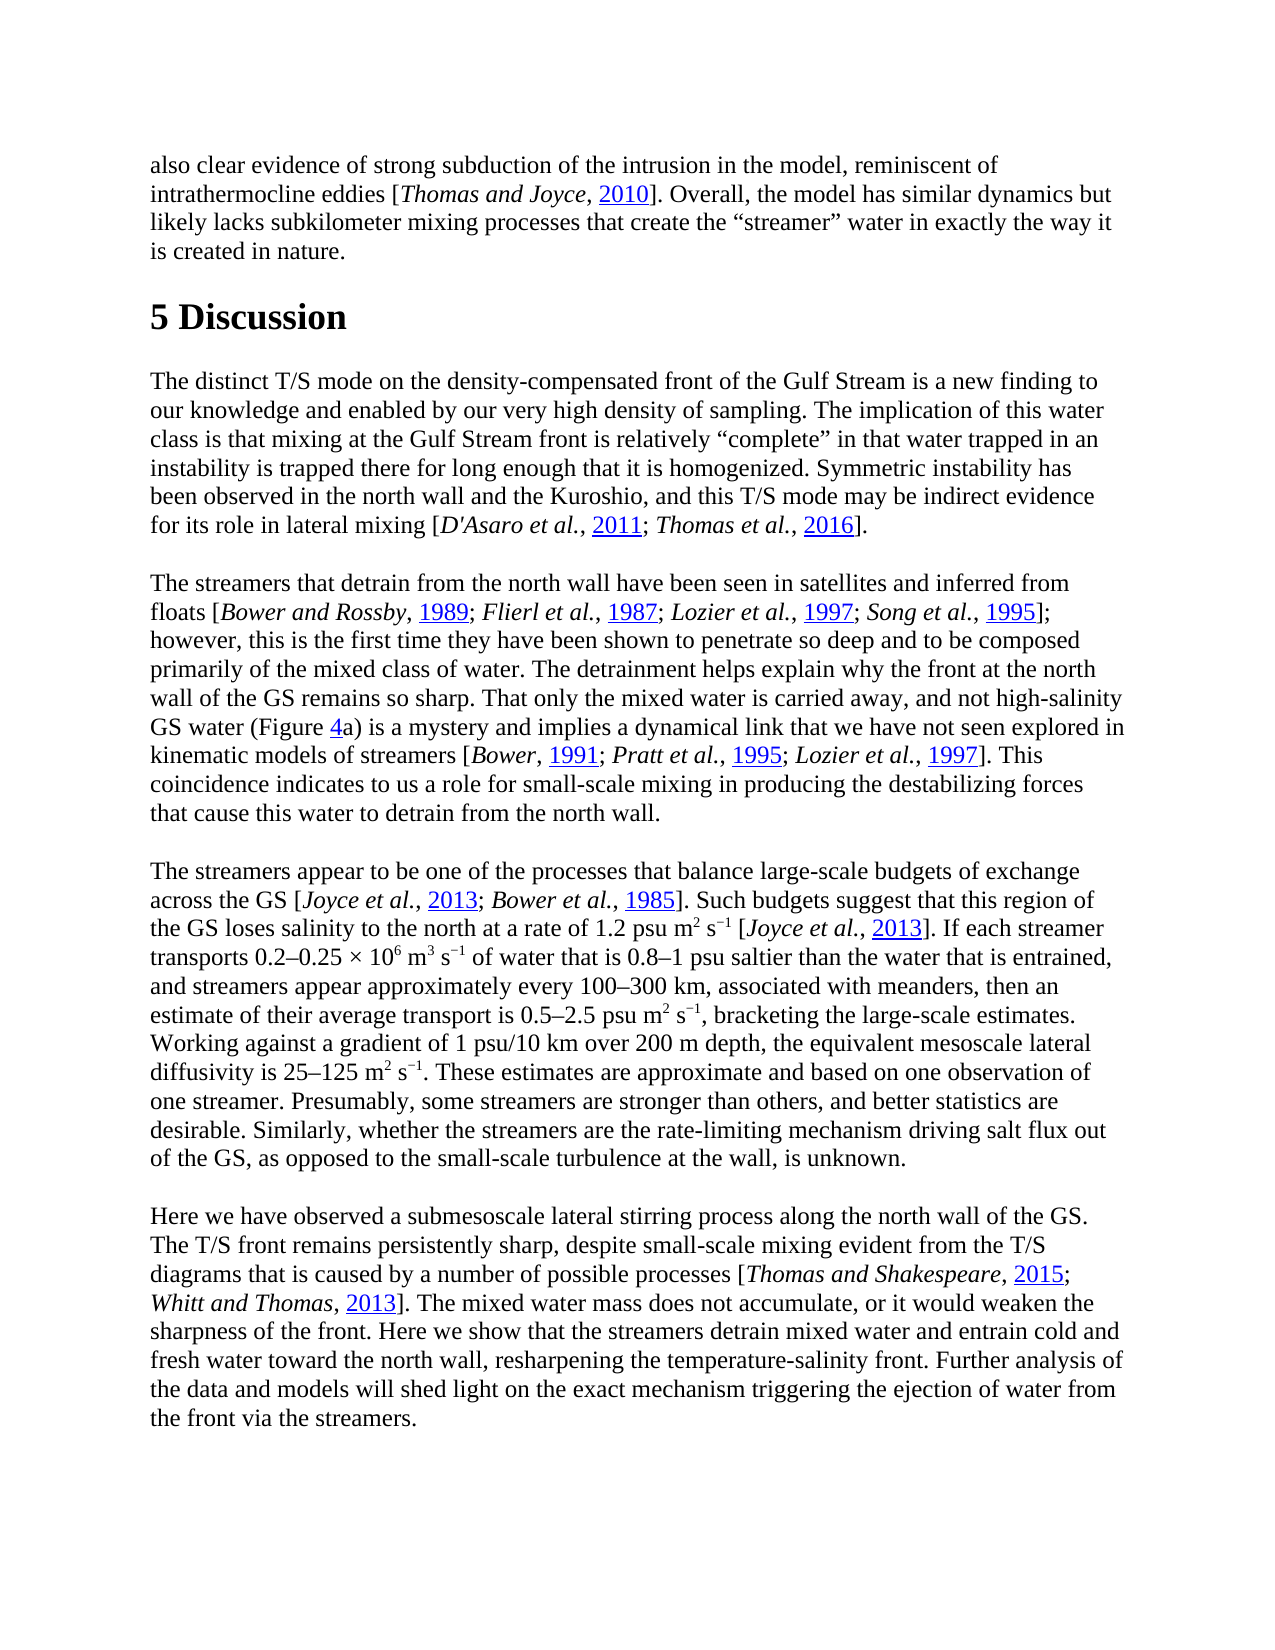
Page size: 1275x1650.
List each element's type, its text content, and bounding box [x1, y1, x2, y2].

text 5 Discussion [150, 294, 1125, 337]
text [150, 150, 1125, 265]
text Here we have observed a submesoscale lateral stirring process along the north wall of the GS. The T/S front remains persistently sharp, despite small-scale mixing evident from the T/S diagrams that is caused by a number of possible processes [Thomas and Shakespeare, 2015; Whitt and Thomas, 2013]. The mixed water mass does not accumulate, or it would weaken the sharpness of the front. Here we show that the streamers detrain mixed water and entrain cold and fresh water toward the north wall, resharpening the temperature-salinity front. Further analysis of the data and models will shed light on the exact mechanism triggering the ejection of water from the front via the streamers. [150, 1201, 1125, 1431]
text The streamers appear to be one of the processes that balance large-scale budgets of exchange across the GS [Joyce et al., 2013; Bower et al., 1985]. Such budgets suggest that this region of the GS loses salinity to the north at a rate of 1.2 psu m2 s−1 [Joyce et al., 2013]. If each streamer transports 0.2–0.25 × 106 m3 s−1 of water that is 0.8–1 psu saltier than the water that is entrained, and streamers appear approximately every 100–300 km, associated with meanders, then an estimate of their average transport is 0.5–2.5 psu m2 s−1, bracketing the large-scale estimates. Working against a gradient of 1 psu/10 km over 200 m depth, the equivalent mesoscale lateral diffusivity is 25–125 m2 s−1. These estimates are approximate and based on one observation of one streamer. Presumably, some streamers are stronger than others, and better statistics are desirable. Similarly, whether the streamers are the rate-limiting mechanism driving salt flux out of the GS, as opposed to the small-scale turbulence at the wall, is unknown. [150, 856, 1125, 1172]
text The distinct T/S mode on the density-compensated front of the Gulf Stream is a new finding to our knowledge and enabled by our very high density of sampling. The implication of this water class is that mixing at the Gulf Stream front is relatively “complete” in that water trapped in an instability is trapped there for long enough that it is homogenized. Symmetric instability has been observed in the north wall and the Kuroshio, and this T/S mode may be indirect evidence for its role in lateral mixing [D'Asaro et al., 2011; Thomas et al., 2016]. [150, 366, 1125, 539]
text The streamers that detrain from the north wall have been seen in satellites and inferred from floats [Bower and Rossby, 1989; Flierl et al., 1987; Lozier et al., 1997; Song et al., 1995]; however, this is the first time they have been shown to penetrate so deep and to be composed primarily of the mixed class of water. The detrainment helps explain why the front at the north wall of the GS remains so sharp. That only the mixed water is carried away, and not high-salinity GS water (Figure 4a) is a mystery and implies a dynamical link that we have not seen explored in kinematic models of streamers [Bower, 1991; Pratt et al., 1995; Lozier et al., 1997]. This coincidence indicates to us a role for small-scale mixing in producing the destabilizing forces that cause this water to detrain from the north wall. [150, 568, 1125, 827]
